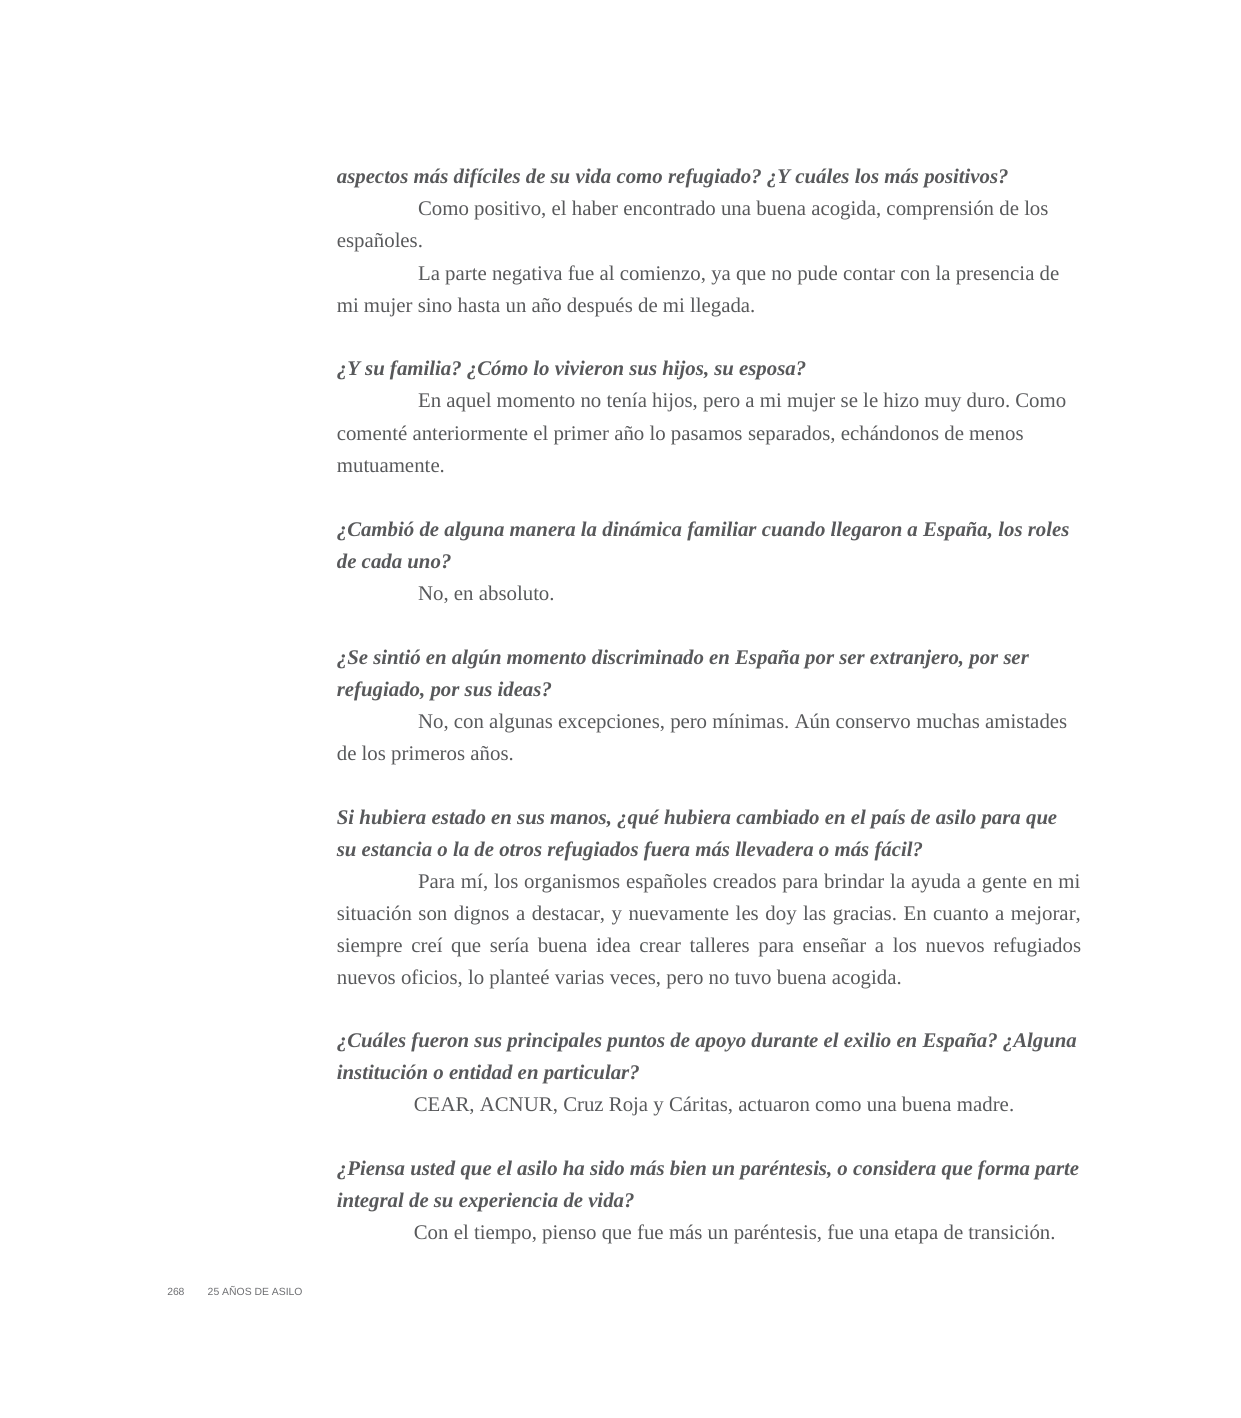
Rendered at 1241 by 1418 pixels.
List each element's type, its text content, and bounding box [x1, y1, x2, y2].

text No, con algunas excepciones, pero mínimas. Aún conservo muchas amistades de los primeros años. [337, 709, 1082, 765]
text La parte negativa fue al comienzo, ya que no pude contar con la presencia de mi mujer sino hasta un año después de mi llegada. [337, 260, 1082, 317]
text ¿Se sintió en algún momento discriminado en España por ser extranjero, por ser refugiado, por sus ideas? [337, 645, 1082, 701]
text En aquel momento no tenía hijos, pero a mi mujer se le hizo muy duro. Como comenté anteriormente el primer año lo pasamos separados, echándonos de menos mutuamente. [337, 388, 1082, 477]
text ¿Cambió de alguna manera la dinámica familiar cuando llegaron a España, los roles de cada uno? [337, 517, 1082, 573]
text ¿Cuáles fueron sus principales puntos de apoyo durante el exilio en España? ¿Alguna institución o entidad en particular? [337, 1028, 1082, 1084]
text No, en absoluto. [337, 581, 1082, 605]
text Si hubiera estado en sus manos, ¿qué hubiera cambiado en el país de asilo para que su estancia o la de otros refugiados fuera más llevadera o más fácil? [337, 805, 1082, 861]
text Con el tiempo, pienso que fue más un paréntesis, fue una etapa de transición. [337, 1220, 1082, 1244]
text ¿Piensa usted que el asilo ha sido más bien un paréntesis, o considera que forma parte integral de su experiencia de vida? [337, 1156, 1082, 1212]
text ¿Y su familia? ¿Cómo lo vivieron sus hijos, su esposa? [337, 356, 1082, 380]
text Para mí, los organismos españoles creados para brindar la ayuda a gente en mi situación son dignos a destacar, y nuevamente les doy las gracias. En cuanto a mejorar, siempre creí que sería buena idea crear talleres para enseñar a los nuevos refugiados nuevos oficios, lo planteé varias veces, pero no tuvo buena acogida. [337, 869, 1082, 989]
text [337, 164, 1082, 188]
text CEAR, ACNUR, Cruz Roja y Cáritas, actuaron como una buena madre. [337, 1092, 1082, 1116]
text Como positivo, el haber encontrado una buena acogida, comprensión de los españoles. [337, 196, 1082, 252]
